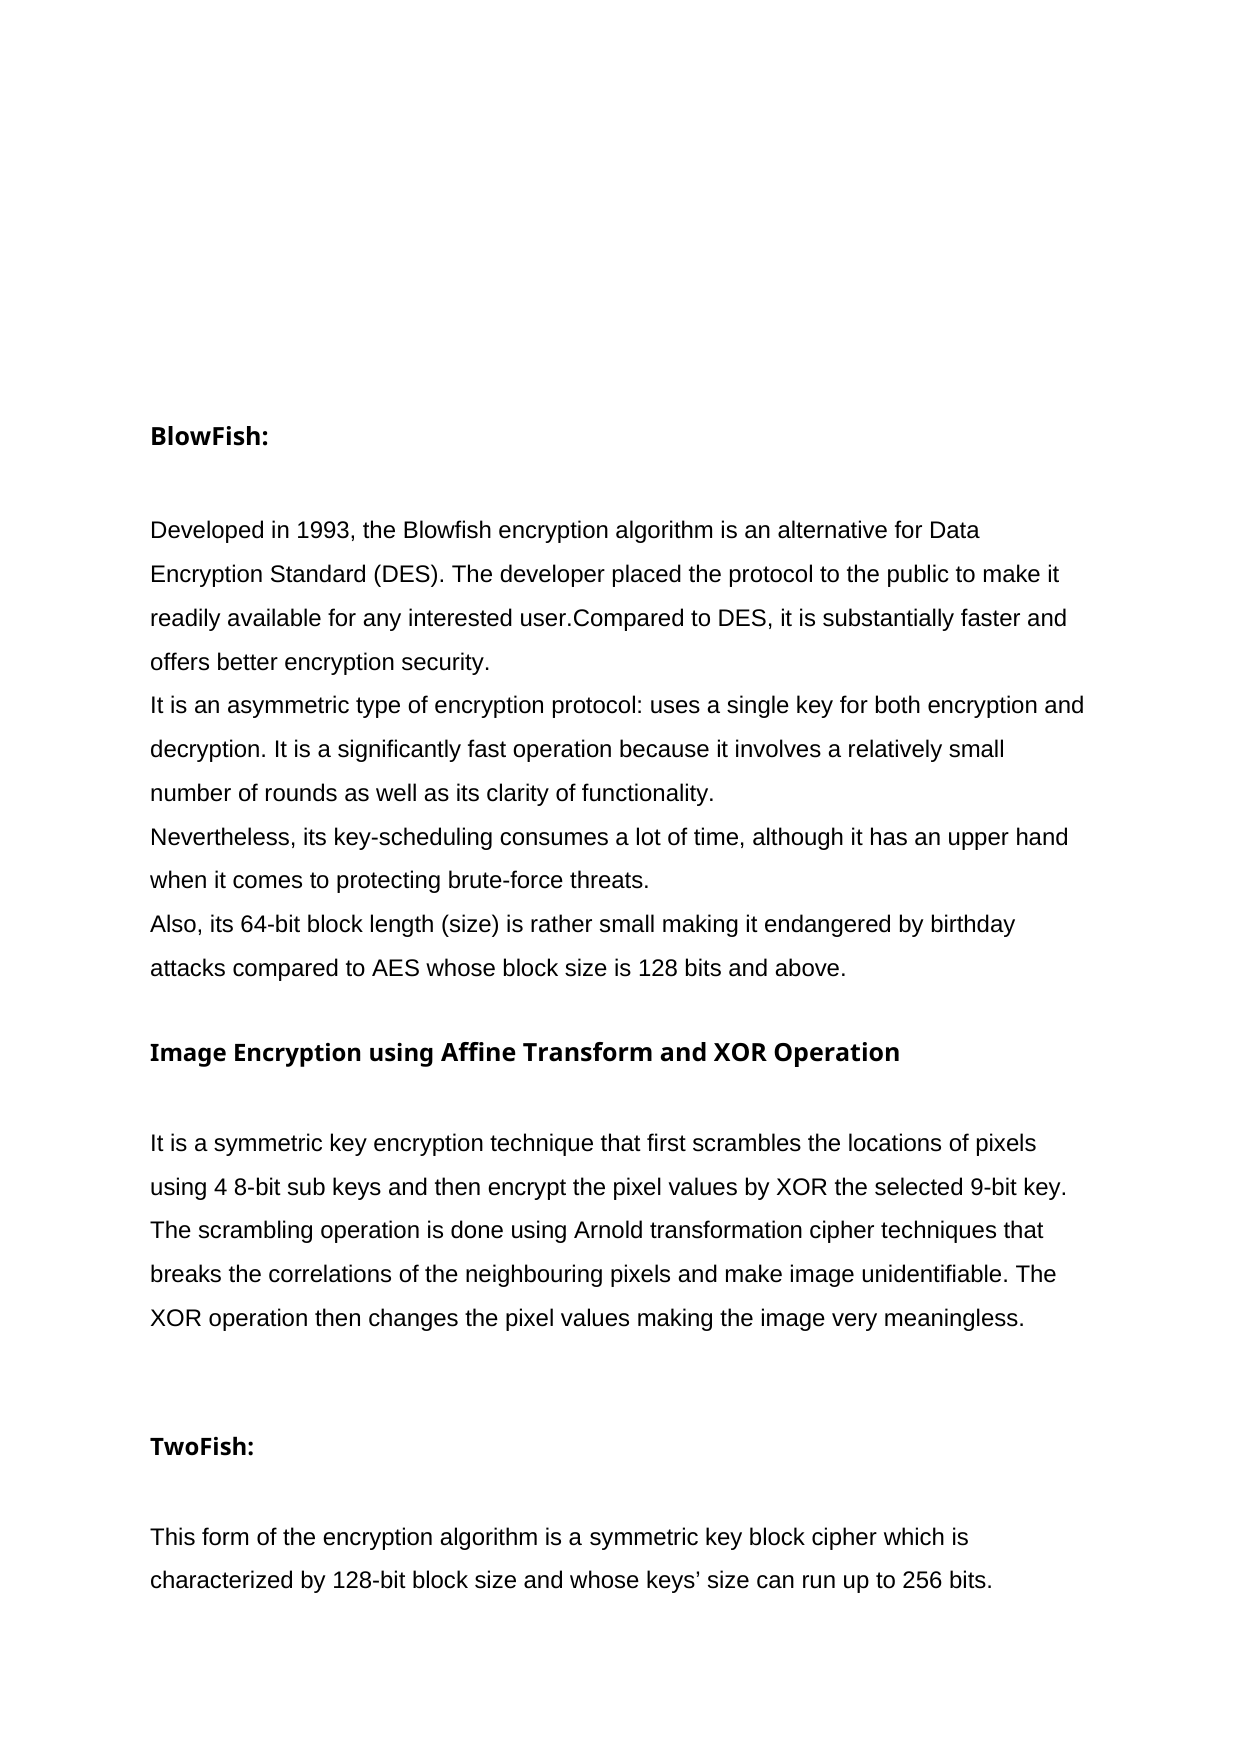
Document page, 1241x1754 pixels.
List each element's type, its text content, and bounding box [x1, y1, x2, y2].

text It is a symmetric key encryption technique that first scrambles the locations of pixels [150, 1112, 1090, 1156]
text Nevertheless, its key-scheduling consumes a lot of time, although it has an upper hand when it comes to protecting brute-force threats. [150, 806, 1090, 894]
text Image Encryption using Affine Transform and XOR Operation [150, 1025, 1090, 1069]
text Also, its 64-bit block length (size) is rather small making it endangered by birthday attacks compared to AES whose block size is 128 bits and above. [150, 894, 1090, 981]
text using 4 8-bit sub keys and then encrypt the pixel values by XOR the selected 9-bit key. The scrambling operation is done using Arnold transformation cipher techniques that breaks the correlations of the neighbouring pixels and make image unidentifiable. The XOR operation then changes the pixel values making the image very meaningless. [150, 1156, 1090, 1331]
text TwoFish: [150, 1419, 1090, 1462]
text It is an asymmetric type of encryption protocol: uses a single key for both encryption and decryption. It is a significantly fast operation because it involves a relatively small number of rounds as well as its clarity of functionality. [150, 675, 1090, 806]
text This form of the encryption algorithm is a symmetric key block cipher which is characterized by 128-bit block size and whose keys’ size can run up to 256 bits. [150, 1506, 1090, 1594]
text Developed in 1993, the Blowfish encryption algorithm is an alternative for Data Encryption Standard (DES). The developer placed the protocol to the public to make it readily available for any interested user.Compared to DES, it is substantially faster and offers better encryption security. [150, 500, 1090, 675]
text BlowFish: [150, 412, 1090, 453]
